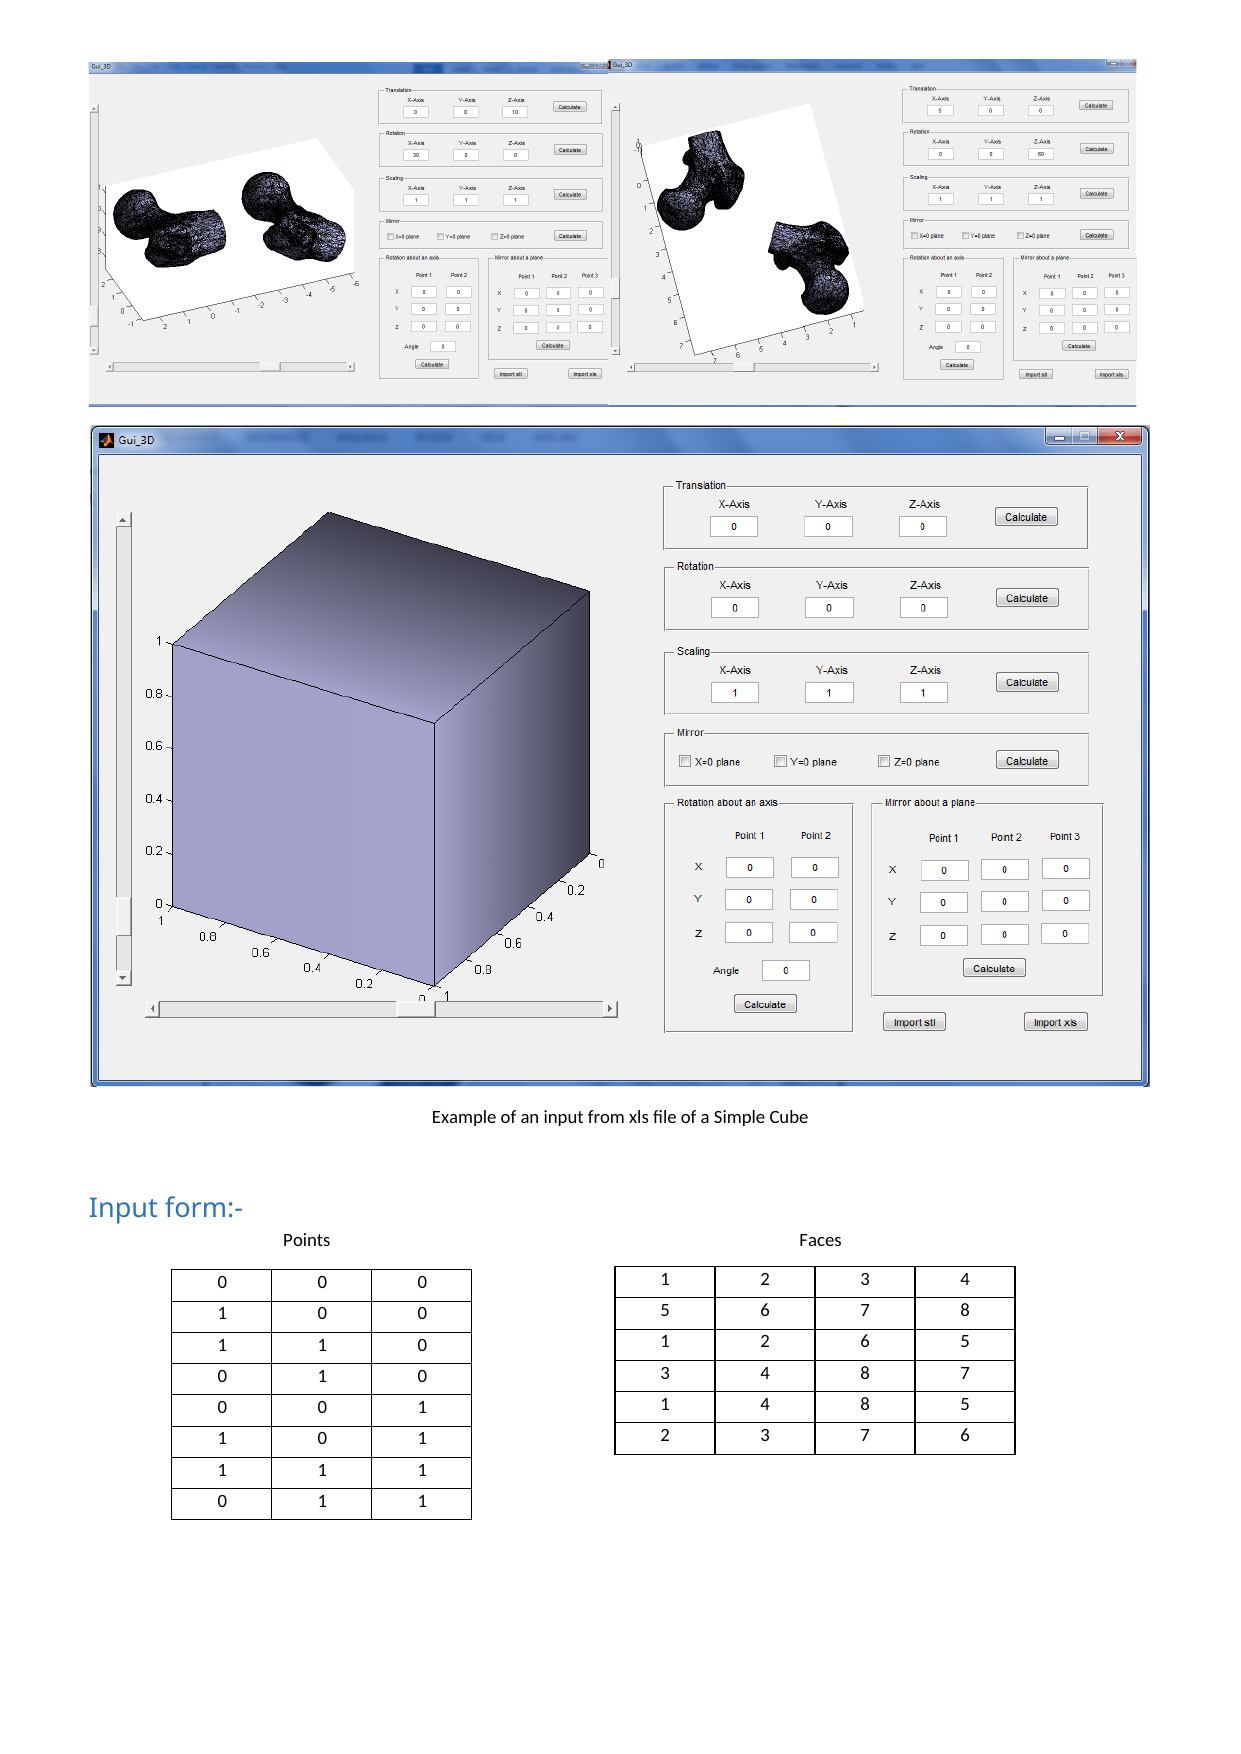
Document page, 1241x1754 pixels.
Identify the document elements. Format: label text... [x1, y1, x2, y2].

table_cell 1 [372, 1427, 471, 1457]
table_cell 0 [172, 1395, 271, 1426]
table_header 0 [372, 1270, 471, 1301]
table_cell 6 [916, 1423, 1014, 1453]
table_cell 0 [272, 1427, 371, 1457]
table_cell 2 [716, 1330, 814, 1360]
table_cell 0 [272, 1302, 371, 1332]
table_cell 1 [172, 1427, 271, 1457]
table_cell 8 [816, 1361, 914, 1391]
table_cell 6 [716, 1298, 814, 1328]
table_cell 0 [372, 1333, 471, 1363]
table_header 3 [816, 1267, 914, 1297]
table_cell 7 [816, 1423, 914, 1453]
table_header 2 [716, 1267, 814, 1297]
table_cell 1 [372, 1458, 471, 1488]
table_cell 0 [272, 1395, 371, 1426]
table_header 0 [272, 1270, 371, 1301]
text Example of an input from xls file of a Simple Cube [89, 1105, 1152, 1128]
table_cell 1 [172, 1458, 271, 1488]
table_header 4 [916, 1267, 1014, 1297]
table_cell 5 [616, 1298, 714, 1328]
table_cell 1 [616, 1392, 714, 1422]
table_cell 5 [916, 1392, 1014, 1422]
table_cell 1 [172, 1302, 271, 1332]
table_cell 1 [372, 1489, 471, 1519]
picture [88, 59, 1137, 407]
table_header 1 [616, 1267, 714, 1297]
table_cell 1 [172, 1333, 271, 1363]
table_cell 1 [272, 1458, 371, 1488]
table_cell 8 [916, 1298, 1014, 1328]
table_cell 2 [616, 1423, 714, 1453]
table_cell 0 [372, 1302, 471, 1332]
picture [90, 425, 1150, 1087]
table_cell 1 [272, 1364, 371, 1394]
table_header 0 [172, 1270, 271, 1301]
table_cell 4 [716, 1361, 814, 1391]
table_cell 3 [616, 1361, 714, 1391]
table_cell 1 [272, 1333, 371, 1363]
table_cell 8 [816, 1392, 914, 1422]
text Points Faces [89, 1228, 1152, 1251]
table_cell 0 [372, 1364, 471, 1394]
table_cell 1 [616, 1330, 714, 1360]
table_cell 7 [916, 1361, 1014, 1391]
table_cell 1 [272, 1489, 371, 1519]
table_cell 6 [816, 1330, 914, 1360]
table_cell 0 [172, 1489, 271, 1519]
table_cell 4 [716, 1392, 814, 1422]
table_cell 3 [716, 1423, 814, 1453]
table_cell 7 [816, 1298, 914, 1328]
table_cell 1 [372, 1395, 471, 1426]
table_cell 0 [172, 1364, 271, 1394]
table_cell 5 [916, 1330, 1014, 1360]
subtitle Input form:- [89, 1188, 1152, 1225]
